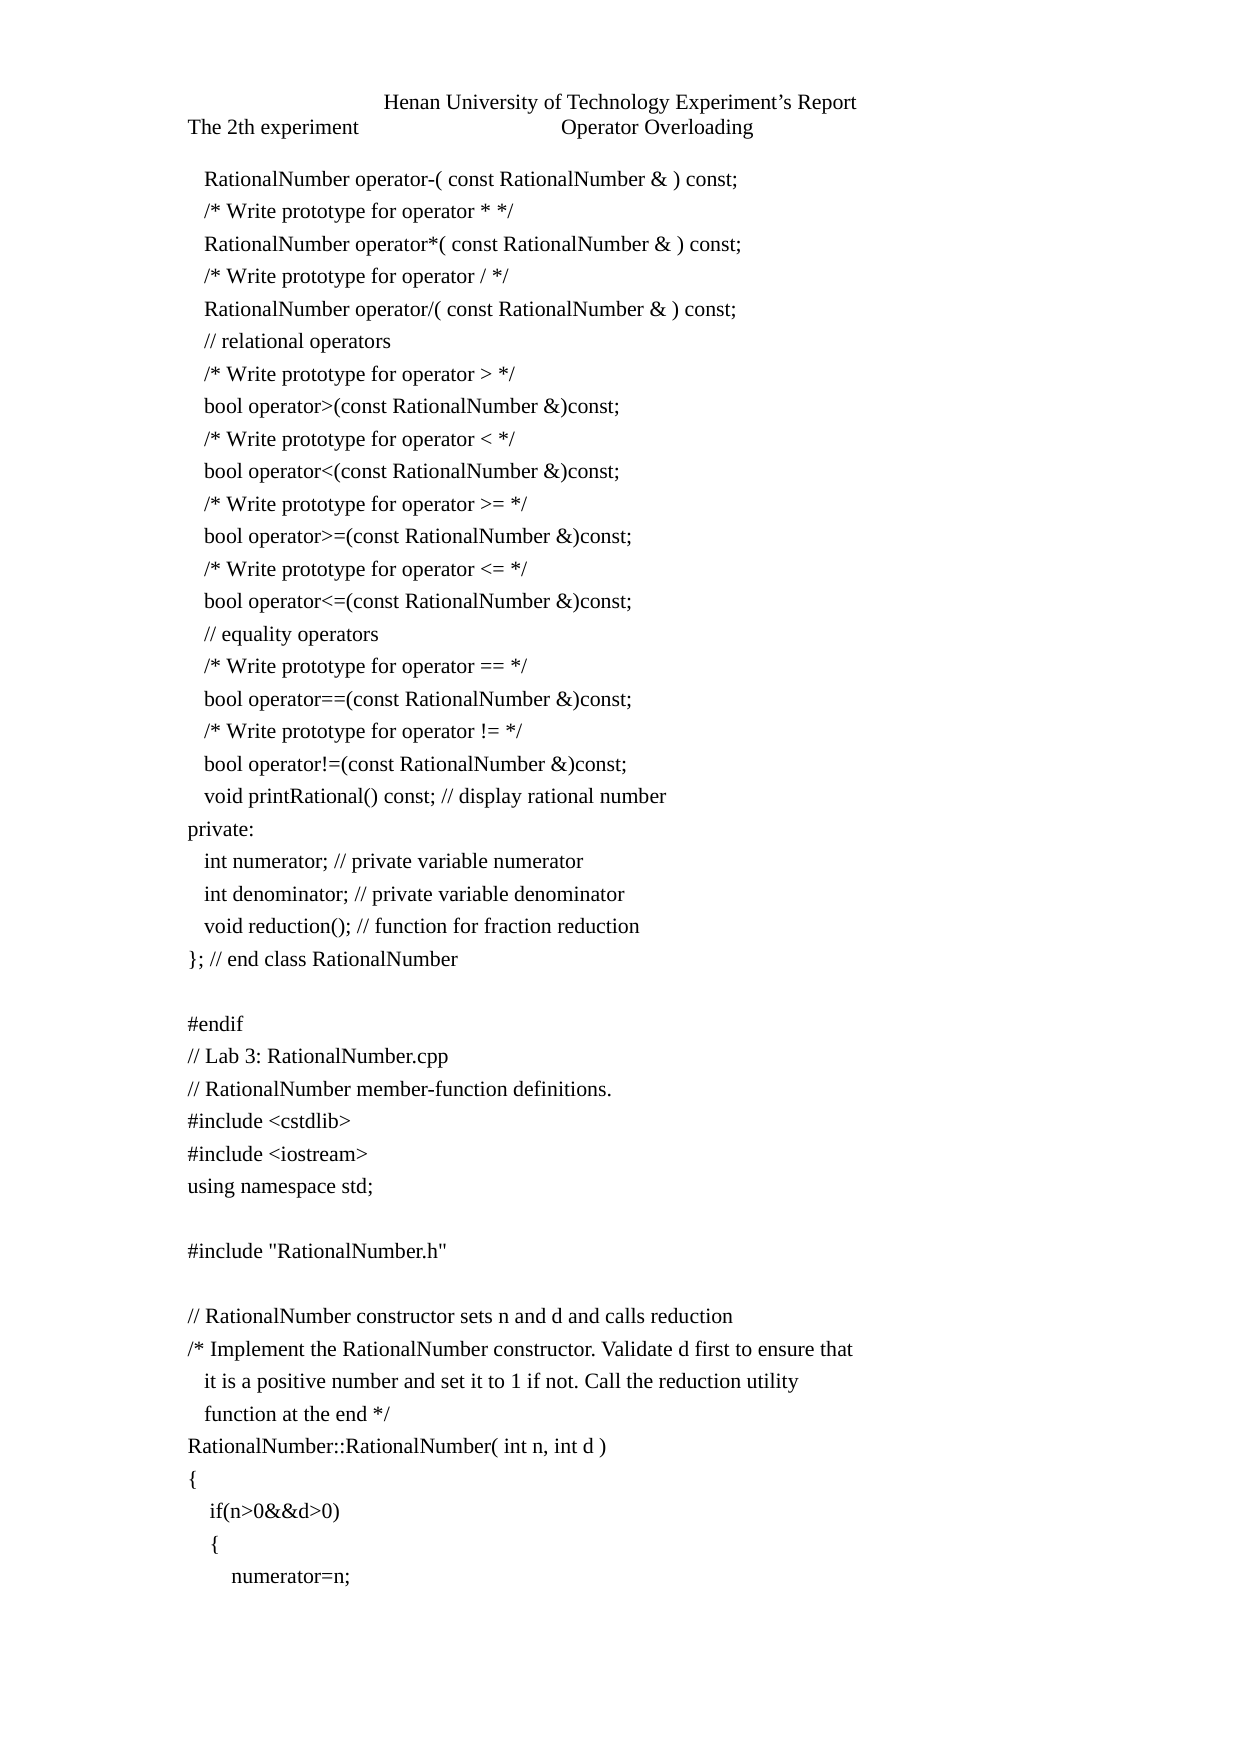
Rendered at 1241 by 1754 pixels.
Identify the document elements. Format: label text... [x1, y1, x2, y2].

text /* Write prototype for operator > */ [187, 357, 1053, 389]
text bool operator>(const RationalNumber &)const; [187, 389, 1053, 422]
text /* Write prototype for operator <= */ [187, 552, 1053, 584]
text // RationalNumber member-function definitions. [187, 1072, 1053, 1104]
text /* Write prototype for operator < */ [187, 422, 1053, 454]
text function at the end */ [187, 1397, 1053, 1429]
text it is a positive number and set it to 1 if not. Call the reduction utility [187, 1364, 1053, 1397]
text void printRational() const; // display rational number [187, 779, 1053, 812]
text bool operator!=(const RationalNumber &)const; [187, 747, 1053, 779]
text { [187, 1462, 1053, 1494]
text RationalNumber operator-( const RationalNumber & ) const; [187, 162, 1053, 194]
text #include "RationalNumber.h" [187, 1234, 1053, 1267]
text /* Write prototype for operator * */ [187, 194, 1053, 227]
text RationalNumber operator*( const RationalNumber & ) const; [187, 227, 1053, 259]
text // Lab 3: RationalNumber.cpp [187, 1039, 1053, 1072]
text #include <iostream> [187, 1137, 1053, 1169]
text // relational operators [187, 324, 1053, 357]
text bool operator<(const RationalNumber &)const; [187, 454, 1053, 487]
text if(n>0&&d>0) [187, 1494, 1053, 1527]
text /* Write prototype for operator == */ [187, 649, 1053, 682]
text { [187, 1527, 1053, 1559]
text bool operator==(const RationalNumber &)const; [187, 682, 1053, 714]
text /* Implement the RationalNumber constructor. Validate d first to ensure that [187, 1332, 1053, 1364]
text private: [187, 812, 1053, 844]
text #include <cstdlib> [187, 1104, 1053, 1137]
text /* Write prototype for operator != */ [187, 714, 1053, 747]
text bool operator<=(const RationalNumber &)const; [187, 584, 1053, 617]
text using namespace std; [187, 1169, 1053, 1202]
text RationalNumber::RationalNumber( int n, int d ) [187, 1429, 1053, 1462]
text // equality operators [187, 617, 1053, 649]
text /* Write prototype for operator / */ [187, 259, 1053, 292]
text #endif [187, 1007, 1053, 1039]
text int denominator; // private variable denominator [187, 877, 1053, 909]
text numerator=n; [187, 1559, 1053, 1592]
text /* Write prototype for operator >= */ [187, 487, 1053, 519]
text }; // end class RationalNumber [187, 942, 1053, 974]
text // RationalNumber constructor sets n and d and calls reduction [187, 1299, 1053, 1332]
text int numerator; // private variable numerator [187, 844, 1053, 877]
text bool operator>=(const RationalNumber &)const; [187, 519, 1053, 552]
text void reduction(); // function for fraction reduction [187, 909, 1053, 942]
text RationalNumber operator/( const RationalNumber & ) const; [187, 292, 1053, 324]
